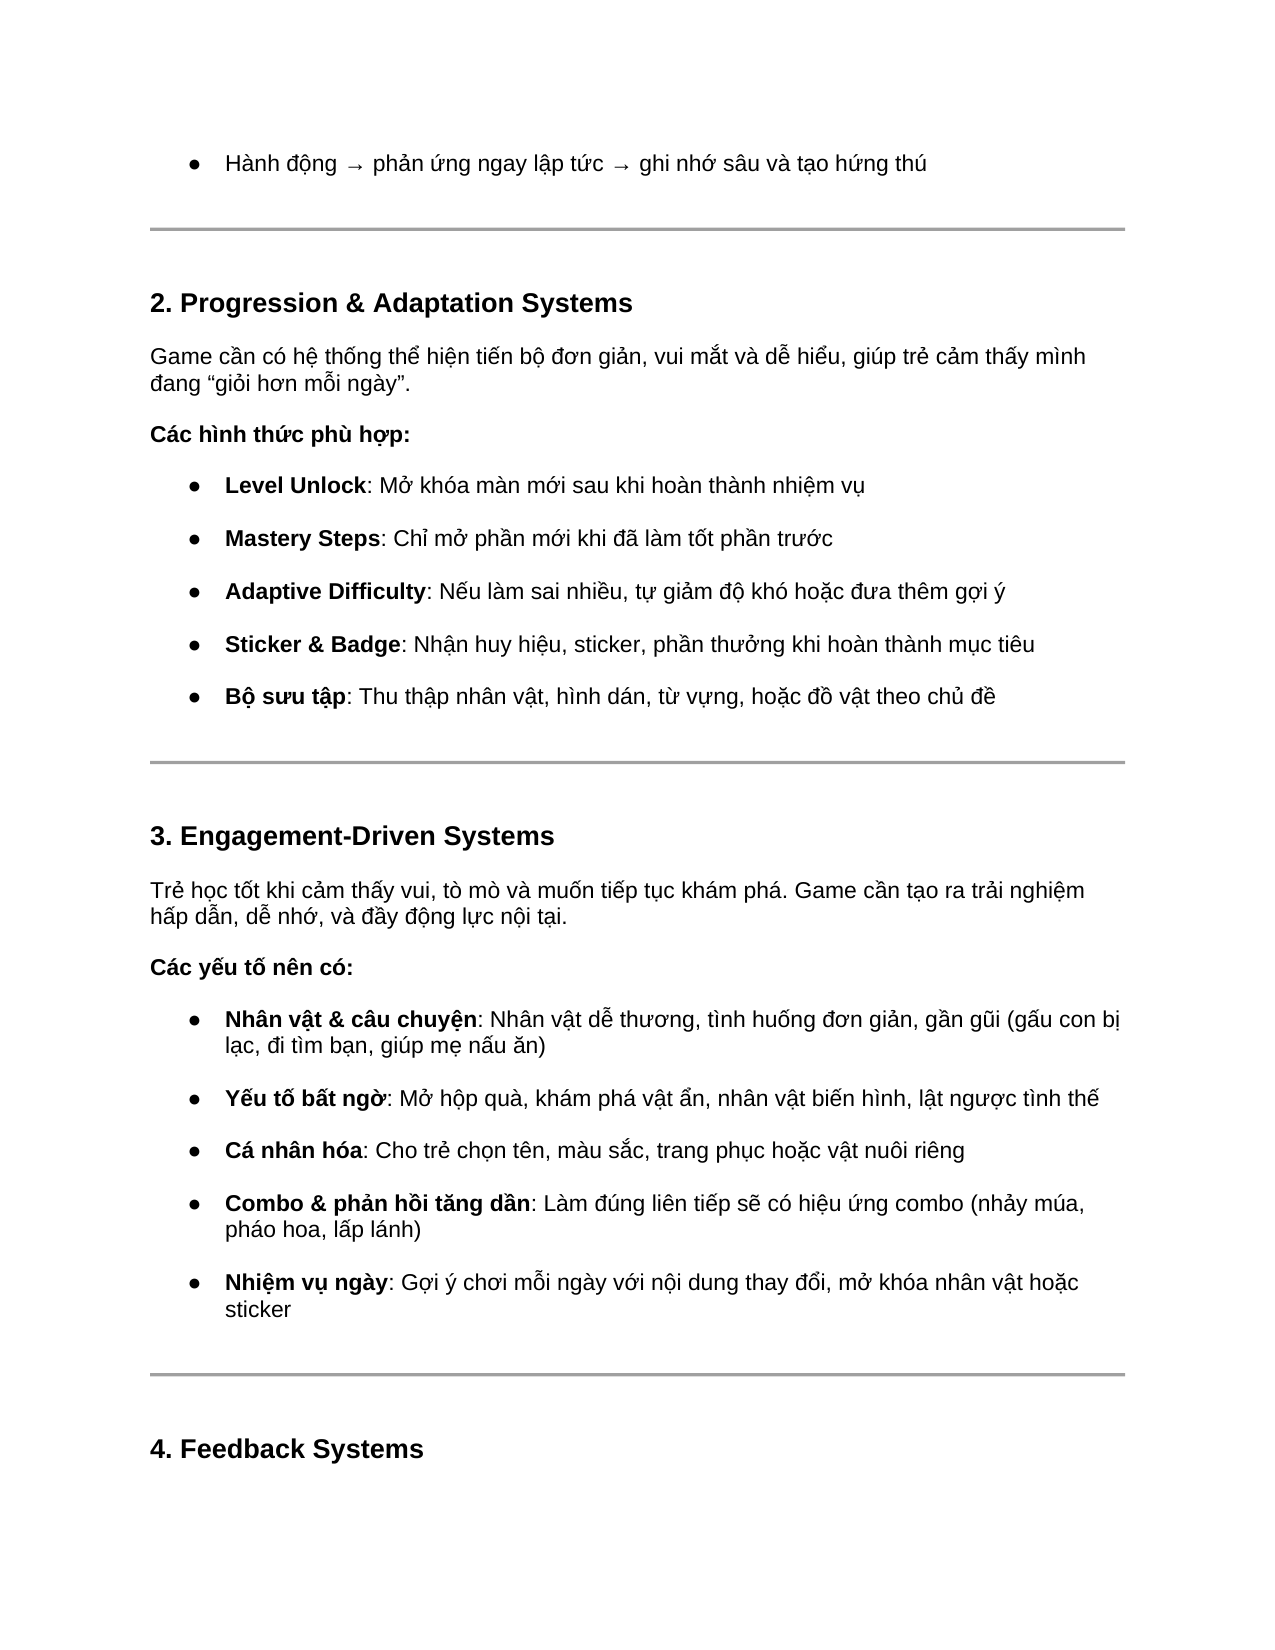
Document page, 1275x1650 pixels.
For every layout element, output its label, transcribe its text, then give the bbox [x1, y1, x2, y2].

list Nhân vật & câu chuyện: Nhân vật dễ thương, tình huống đơn giản, gần gũi (gấu con bị lạc, đi tìm bạn, giúp mẹ nấu ăn) [187, 1006, 1125, 1085]
list Adaptive Difficulty: Nếu làm sai nhiều, tự giảm độ khó hoặc đưa thêm gợi ý [187, 578, 1125, 631]
text Trẻ học tốt khi cảm thấy vui, tò mò và muốn tiếp tục khám phá. Game cần tạo ra trải nghiệm hấp dẫn, dễ nhớ, và đầy động lực nội tại. [150, 877, 1125, 929]
list Sticker & Badge: Nhận huy hiệu, sticker, phần thưởng khi hoàn thành mục tiêu [187, 631, 1125, 683]
subtitle 4. Feedback Systems [150, 1433, 1125, 1464]
subtitle 2. Progression & Adaptation Systems [150, 287, 1125, 318]
list Bộ sưu tập: Thu thập nhân vật, hình dán, từ vựng, hoặc đồ vật theo chủ đề [187, 683, 1125, 736]
subtitle 3. Engagement-Driven Systems [150, 820, 1125, 852]
text Game cần có hệ thống thể hiện tiến bộ đơn giản, vui mắt và dễ hiểu, giúp trẻ cảm thấy mình đang “giỏi hơn mỗi ngày”. [150, 343, 1125, 396]
text Các yếu tố nên có: [150, 954, 1125, 981]
list Cá nhân hóa: Cho trẻ chọn tên, màu sắc, trang phục hoặc vật nuôi riêng [187, 1137, 1125, 1190]
list Mastery Steps: Chỉ mở phần mới khi đã làm tốt phần trước [187, 525, 1125, 578]
text Các hình thức phù hợp: [150, 421, 1125, 447]
list Combo & phản hồi tăng dần: Làm đúng liên tiếp sẽ có hiệu ứng combo (nhảy múa, pháo hoa, lấp lánh) [187, 1190, 1125, 1269]
list Yếu tố bất ngờ: Mở hộp quà, khám phá vật ẩn, nhân vật biến hình, lật ngược tình thế [187, 1085, 1125, 1137]
list Level Unlock: Mở khóa màn mới sau khi hoàn thành nhiệm vụ [187, 472, 1125, 525]
list Nhiệm vụ ngày: Gợi ý chơi mỗi ngày với nội dung thay đổi, mở khóa nhân vật hoặc sticker [187, 1269, 1125, 1348]
list Hành động → phản ứng ngay lập tức → ghi nhớ sâu và tạo hứng thú [187, 150, 1125, 203]
